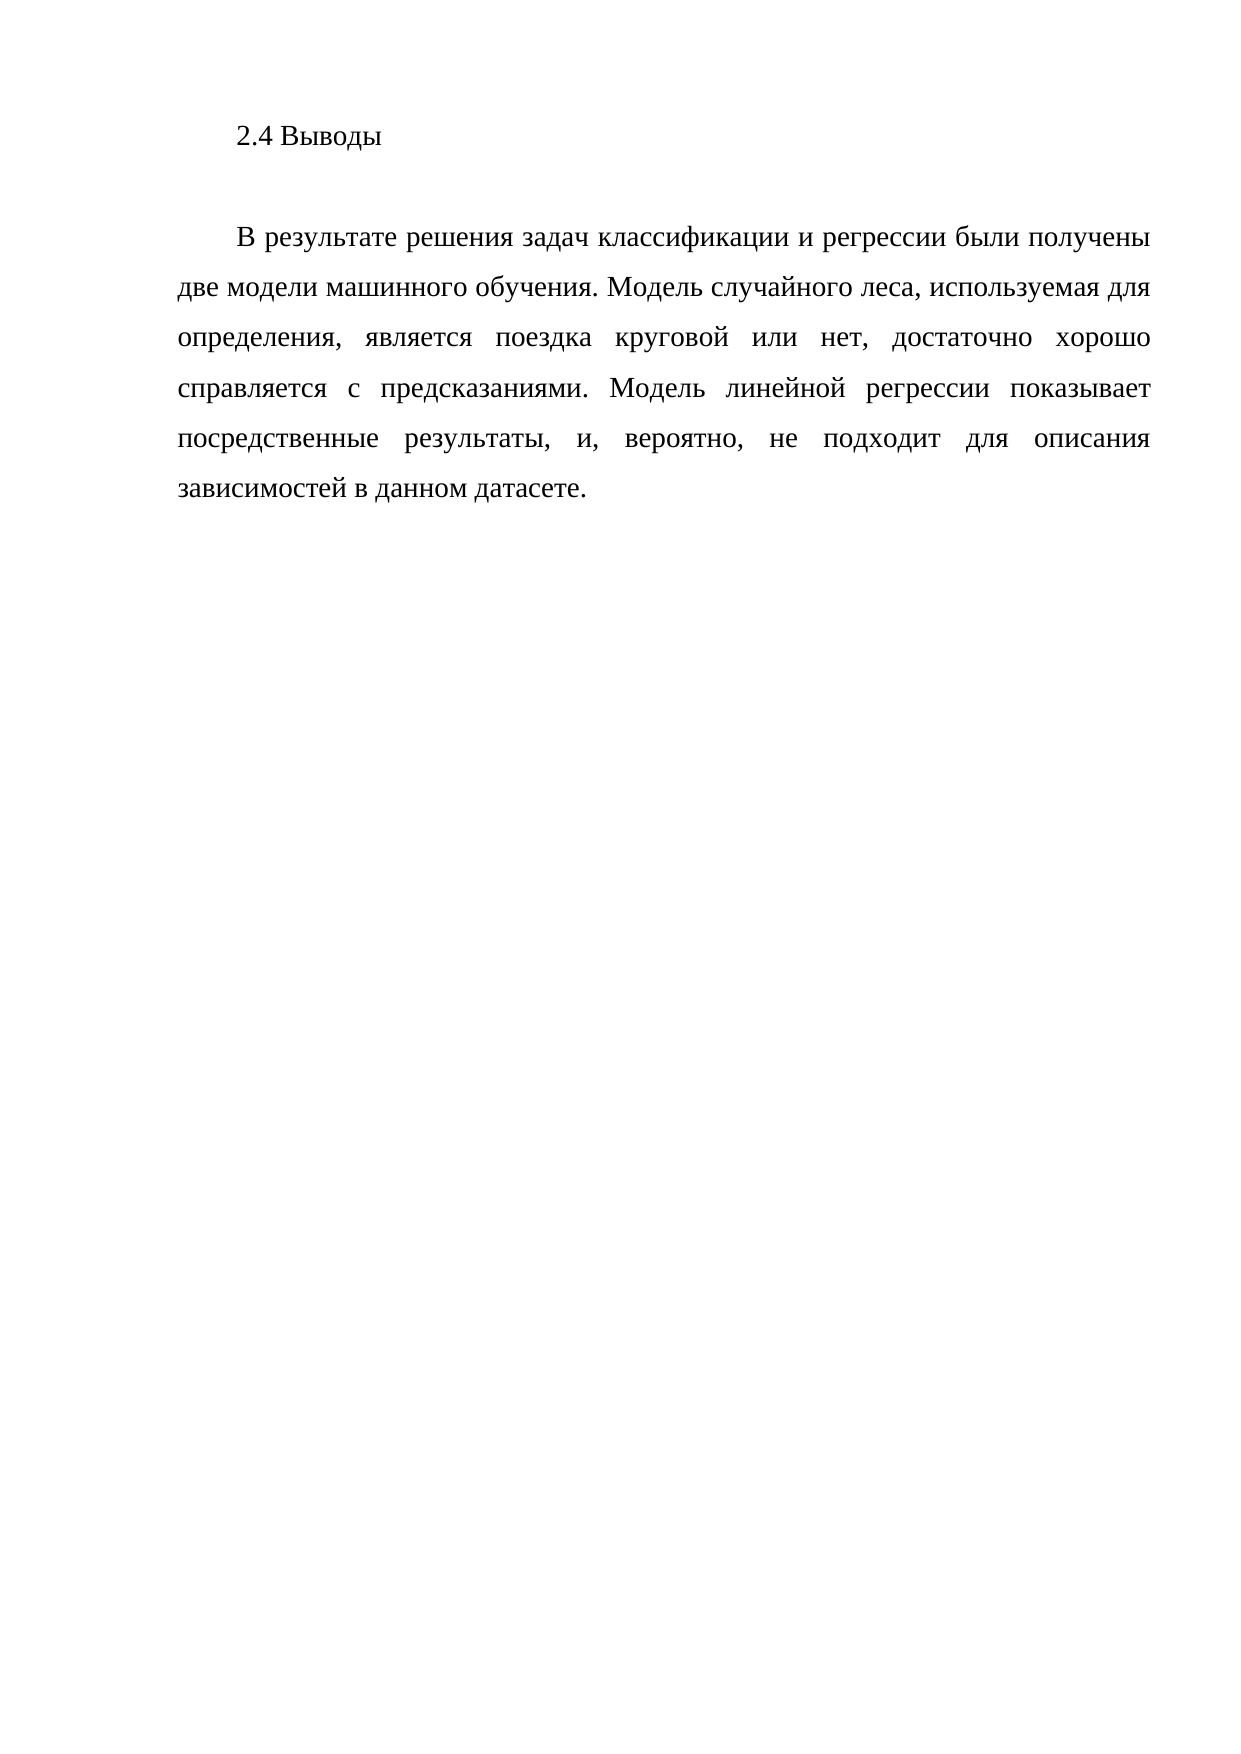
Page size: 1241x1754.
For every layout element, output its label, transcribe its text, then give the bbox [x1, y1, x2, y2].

text В результате решения задач классификации и регрессии были получены две модели машинного обучения. Модель случайного леса, используемая для определения, является поездка круговой или нет, достаточно хорошо справляется с предсказаниями. Модель линейной регрессии показывает посредственные результаты, и, вероятно, не подходит для описания зависимостей в данном датасете. [177, 219, 1152, 504]
text 2.4 Выводы [177, 118, 1152, 152]
